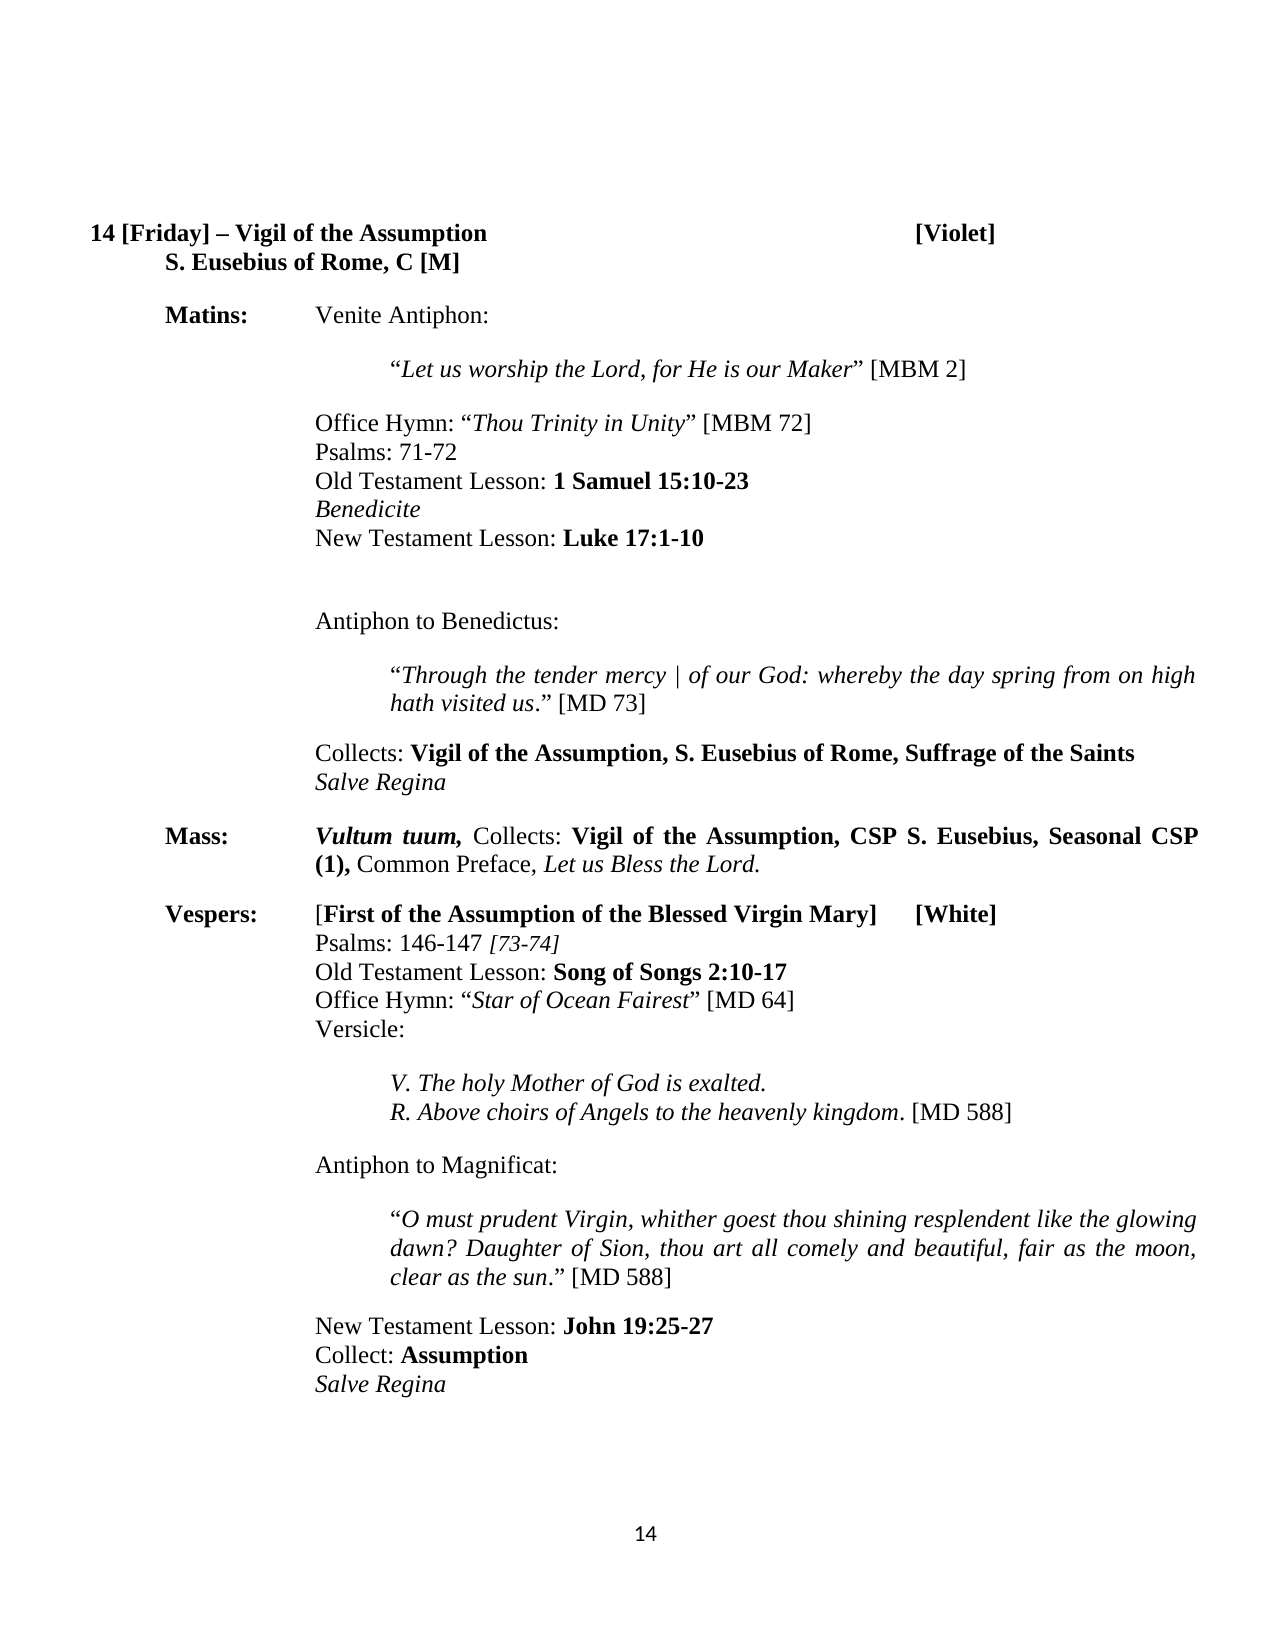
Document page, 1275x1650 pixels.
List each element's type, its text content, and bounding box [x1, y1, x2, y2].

text Mass: Vultum tuum, Collects: Vigil of the Assumption, CSP S. Eusebius, Seasonal CSP (1), Common Preface, Let us Bless the Lord. [165, 821, 1200, 878]
text Old Testament Lesson: Song of Songs 2:10-17 [90, 957, 1200, 985]
text Salve Regina [90, 1369, 1200, 1398]
text Vespers: [First of the Assumption of the Blessed Virgin Mary] [White] [165, 899, 1200, 928]
text Benedicite [90, 494, 1200, 523]
text Collect: Assumption [315, 1340, 1200, 1369]
text Old Testament Lesson: 1 Samuel 15:10-23 [90, 466, 1200, 494]
text Collects: Vigil of the Assumption, S. Eusebius of Rome, Suffrage of the Saints [315, 738, 1200, 767]
text Office Hymn: “Thou Trinity in Unity” [MBM 72] [240, 408, 1200, 437]
text Psalms: 146-147 [73-74] [90, 928, 1200, 957]
text Matins: Venite Antiphon: [90, 301, 1200, 329]
text Salve Regina [90, 767, 1200, 796]
text V. The holy Mother of God is exalted. [90, 1068, 1200, 1097]
text Office Hymn: “Star of Ocean Fairest” [MD 64] [90, 985, 1200, 1014]
text 14 [Friday] – Vigil of the Assumption [Violet] [90, 218, 1200, 247]
text R. Above choirs of Angels to the heavenly kingdom. [MD 588] [90, 1097, 1200, 1125]
text “Let us worship the Lord, for He is our Maker” [MBM 2] [90, 354, 1200, 383]
text “O must prudent Virgin, whither goest thou shining resplendent like the glowing dawn? Daughter of Sion, thou art all comely and beautiful, fair as the moon, clear as the sun.” [MD 588] [390, 1204, 1200, 1291]
text Antiphon to Benedictus: [90, 606, 1200, 635]
text New Testament Lesson: Luke 17:1-10 [90, 523, 1200, 552]
text S. Eusebius of Rome, C [M] [90, 247, 1200, 276]
text New Testament Lesson: John 19:25-27 [240, 1311, 1200, 1340]
text Versicle: [90, 1014, 1200, 1043]
text Psalms: 71-72 [90, 437, 1200, 466]
text “Through the tender mercy | of our God: whereby the day spring from on high hath visited us.” [MD 73] [390, 660, 1200, 717]
text Antiphon to Magnificat: [90, 1151, 1200, 1179]
